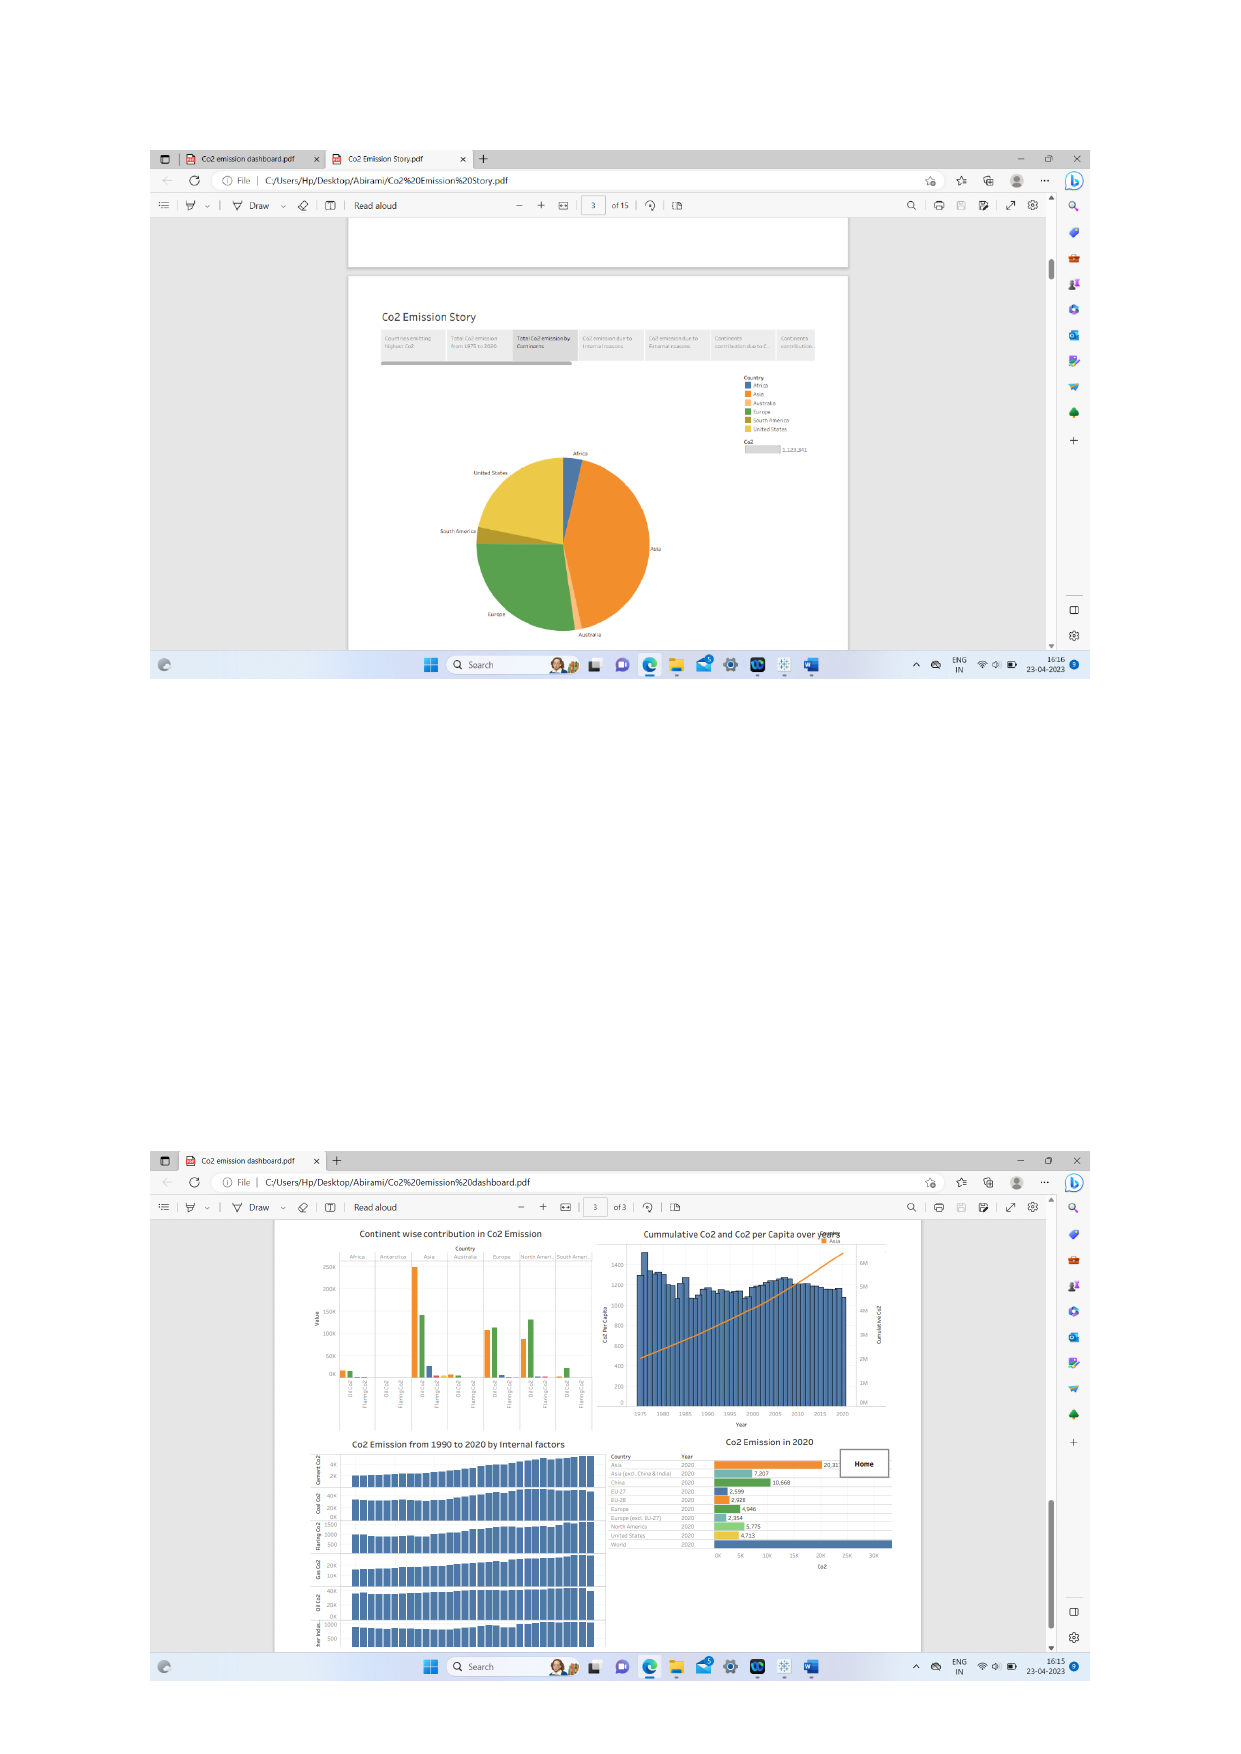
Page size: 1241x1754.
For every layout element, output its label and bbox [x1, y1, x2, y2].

picture [150, 150, 1091, 679]
picture [150, 1151, 1091, 1681]
